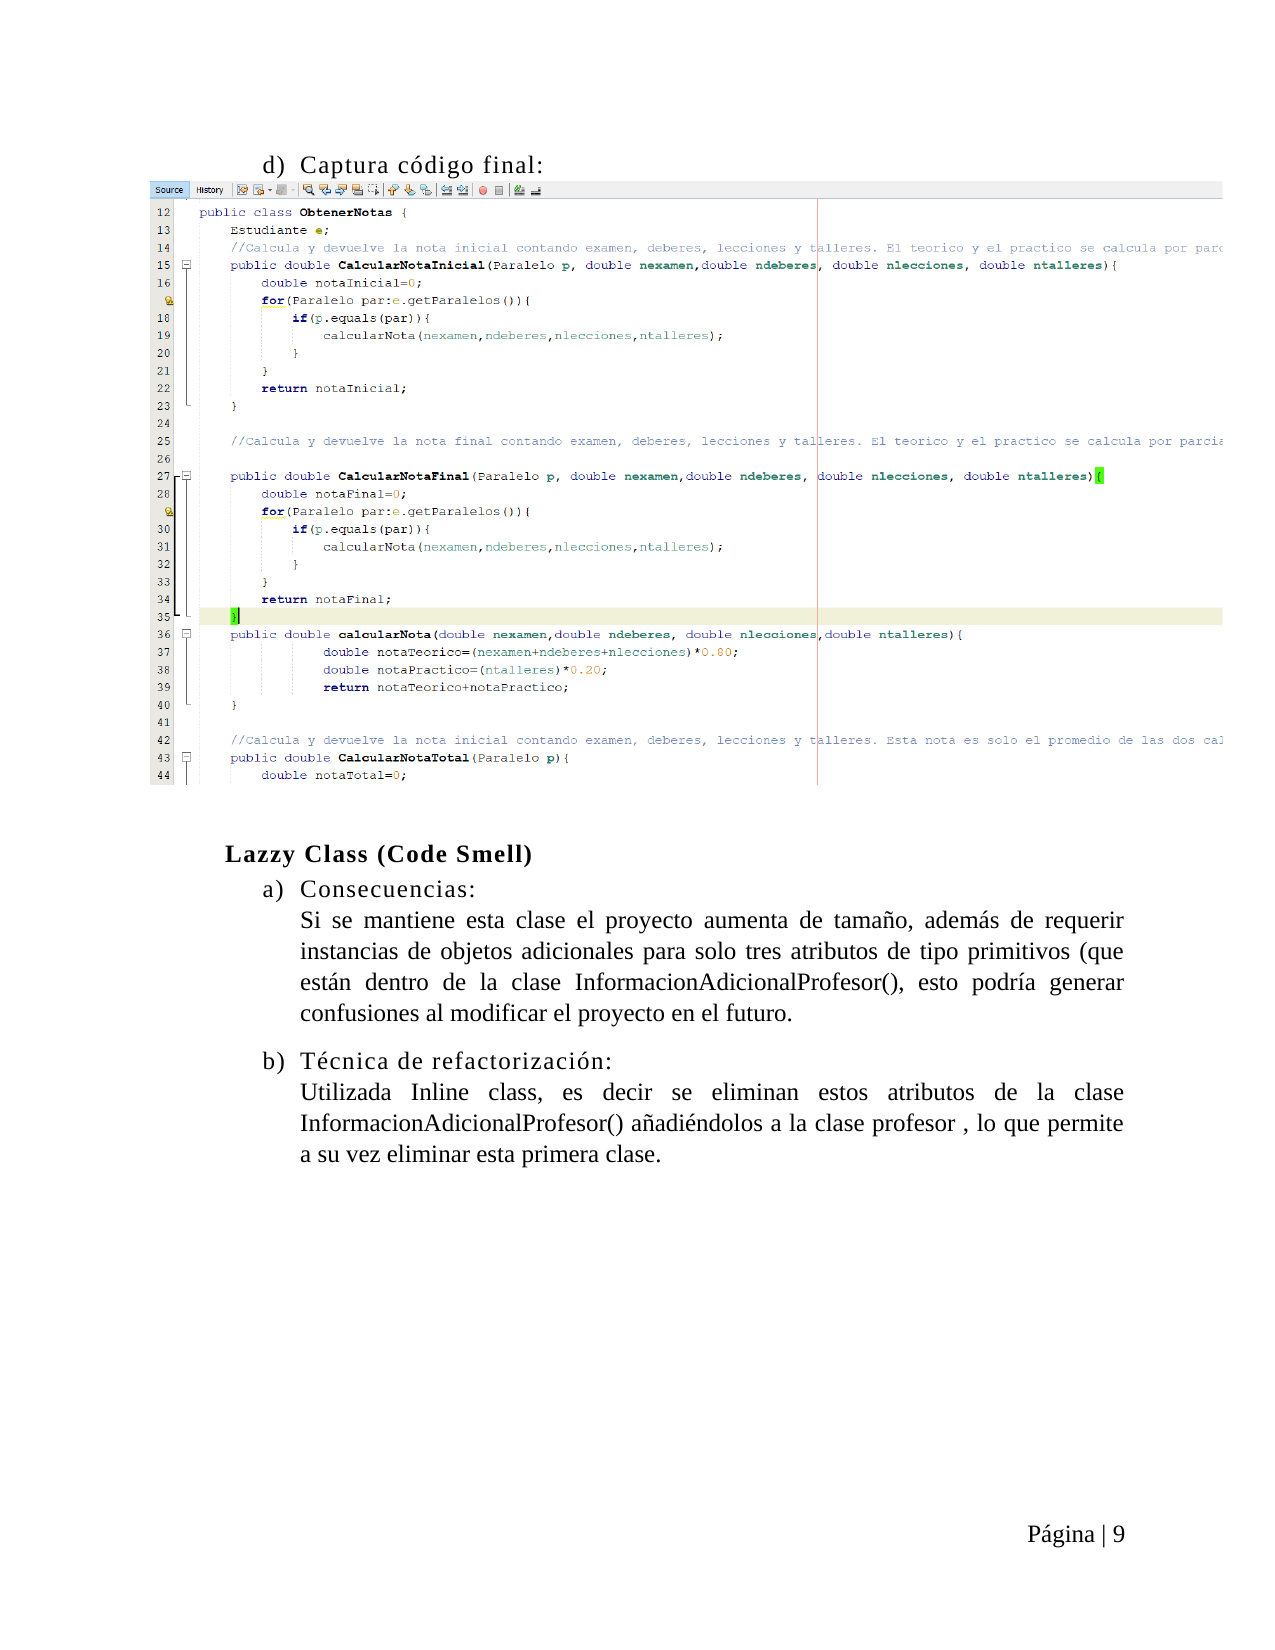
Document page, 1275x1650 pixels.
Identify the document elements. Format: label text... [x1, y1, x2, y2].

text Si se mantiene esta clase el proyecto aumenta de tamaño, además de requerir instancias de objetos adicionales para solo tres atributos de tipo primitivos (que están dentro de la clase InformacionAdicionalProfesor(), esto podría generar confusiones al modificar el proyecto en el futuro. [300, 905, 1125, 1027]
list Consecuencias: [262, 874, 1125, 903]
list Captura código final: [262, 150, 1125, 179]
picture [150, 181, 1223, 785]
subtitle Lazzy Class (Code Smell) [225, 839, 1125, 867]
list Técnica de refactorización: [262, 1046, 1125, 1074]
text Utilizada Inline class, es decir se eliminan estos atributos de la clase InformacionAdicionalProfesor() añadiéndolos a la clase profesor , lo que permite a su vez eliminar esta primera clase. [300, 1077, 1125, 1168]
